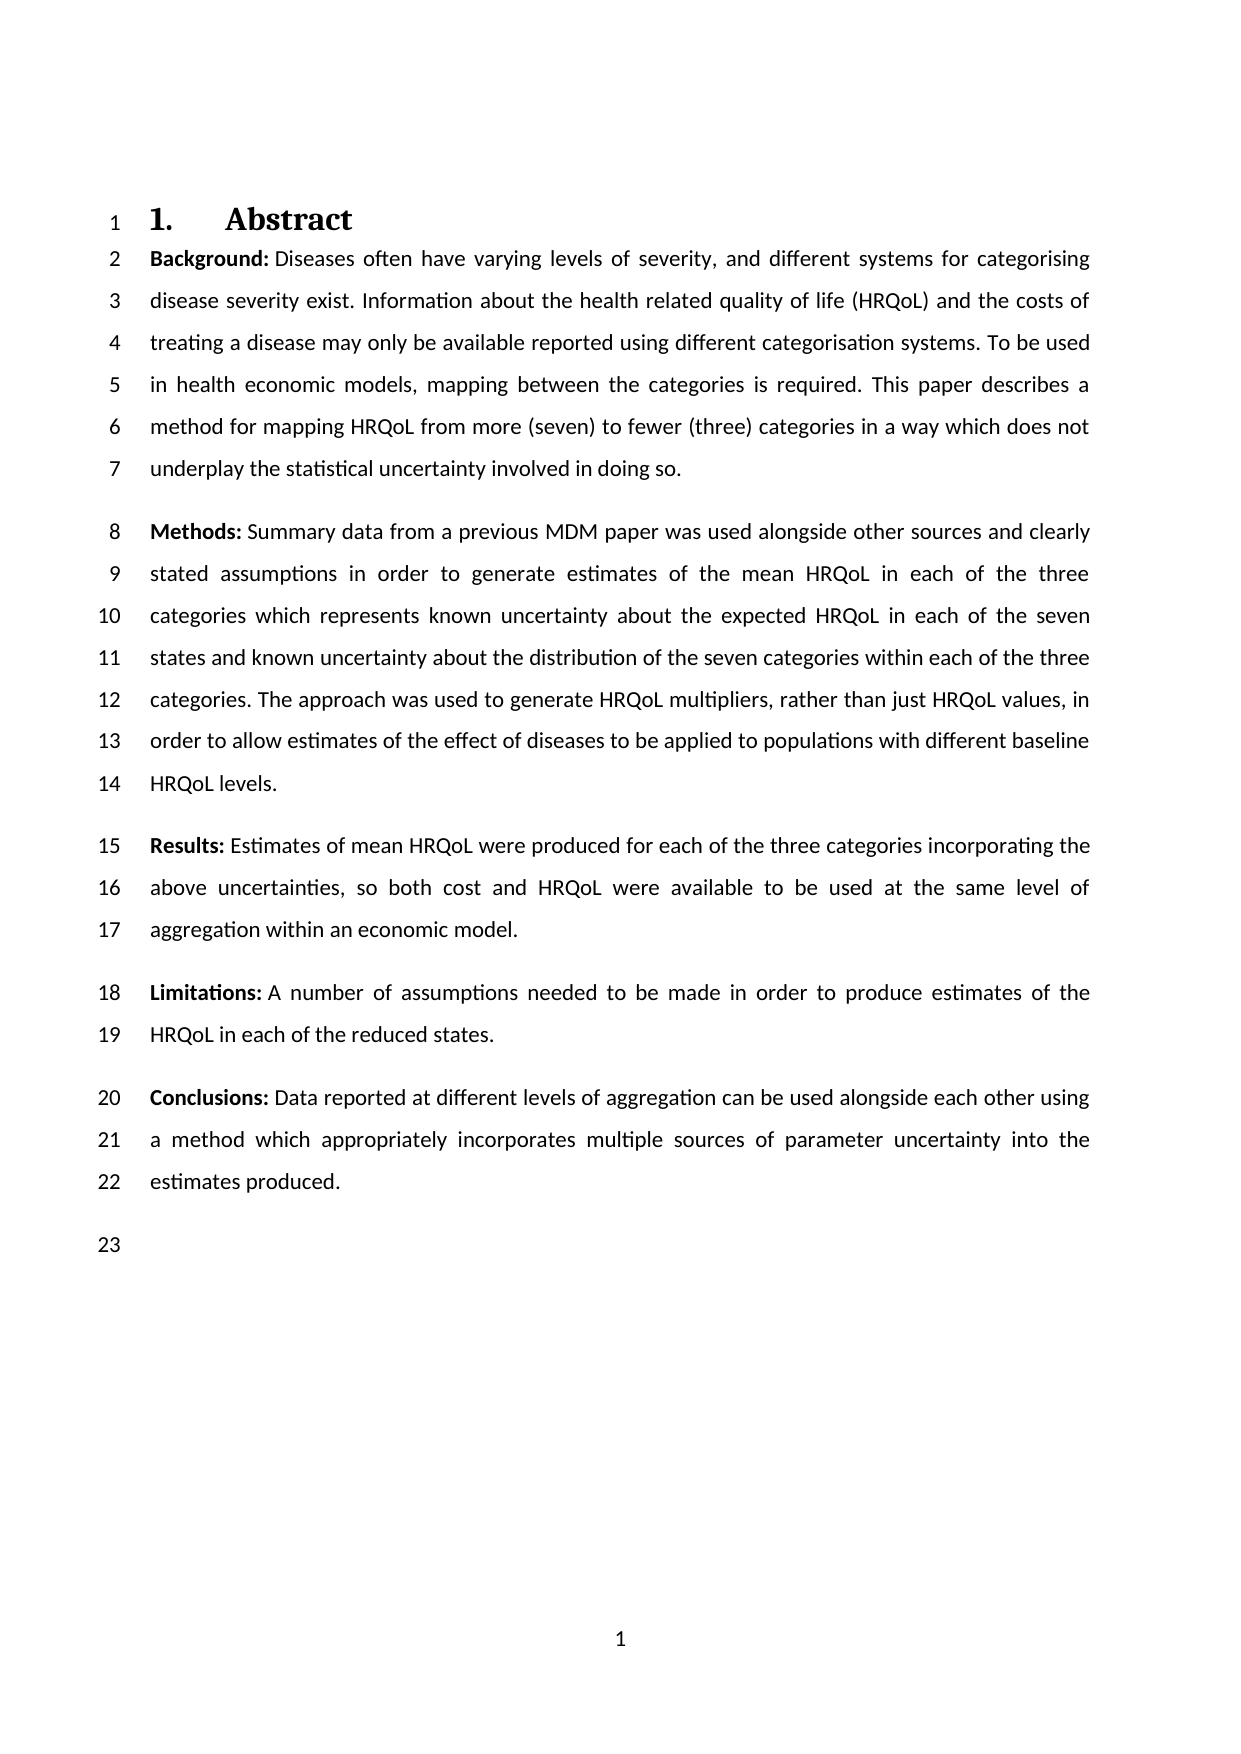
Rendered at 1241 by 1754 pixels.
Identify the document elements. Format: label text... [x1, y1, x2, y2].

text Background: Diseases often have varying levels of severity, and different systems for categorising disease severity exist. Information about the health related quality of life (HRQoL) and the costs of treating a disease may only be available reported using different categorisation systems. To be used in health economic models, mapping between the categories is required. This paper describes a method for mapping HRQoL from more (seven) to fewer (three) categories in a way which does not underplay the statistical uncertainty involved in doing so. [150, 244, 1090, 482]
text Conclusions: Data reported at different levels of aggregation can be used alongside each other using a method which appropriately incorporates multiple sources of parameter uncertainty into the estimates produced. [150, 1083, 1090, 1195]
text Limitations: A number of assumptions needed to be made in order to produce estimates of the HRQoL in each of the reduced states. [150, 978, 1090, 1048]
text Methods: Summary data from a previous MDM paper was used alongside other sources and clearly stated assumptions in order to generate estimates of the mean HRQoL in each of the three categories which represents known uncertainty about the expected HRQoL in each of the seven states and known uncertainty about the distribution of the seven categories within each of the three categories. The approach was used to generate HRQoL multipliers, rather than just HRQoL values, in order to allow estimates of the effect of diseases to be applied to populations with different baseline HRQoL levels. [150, 517, 1090, 797]
text Results: Estimates of mean HRQoL were produced for each of the three categories incorporating the above uncertainties, so both cost and HRQoL were available to be used at the same level of aggregation within an economic model. [150, 831, 1090, 943]
subtitle Abstract [150, 200, 1090, 238]
